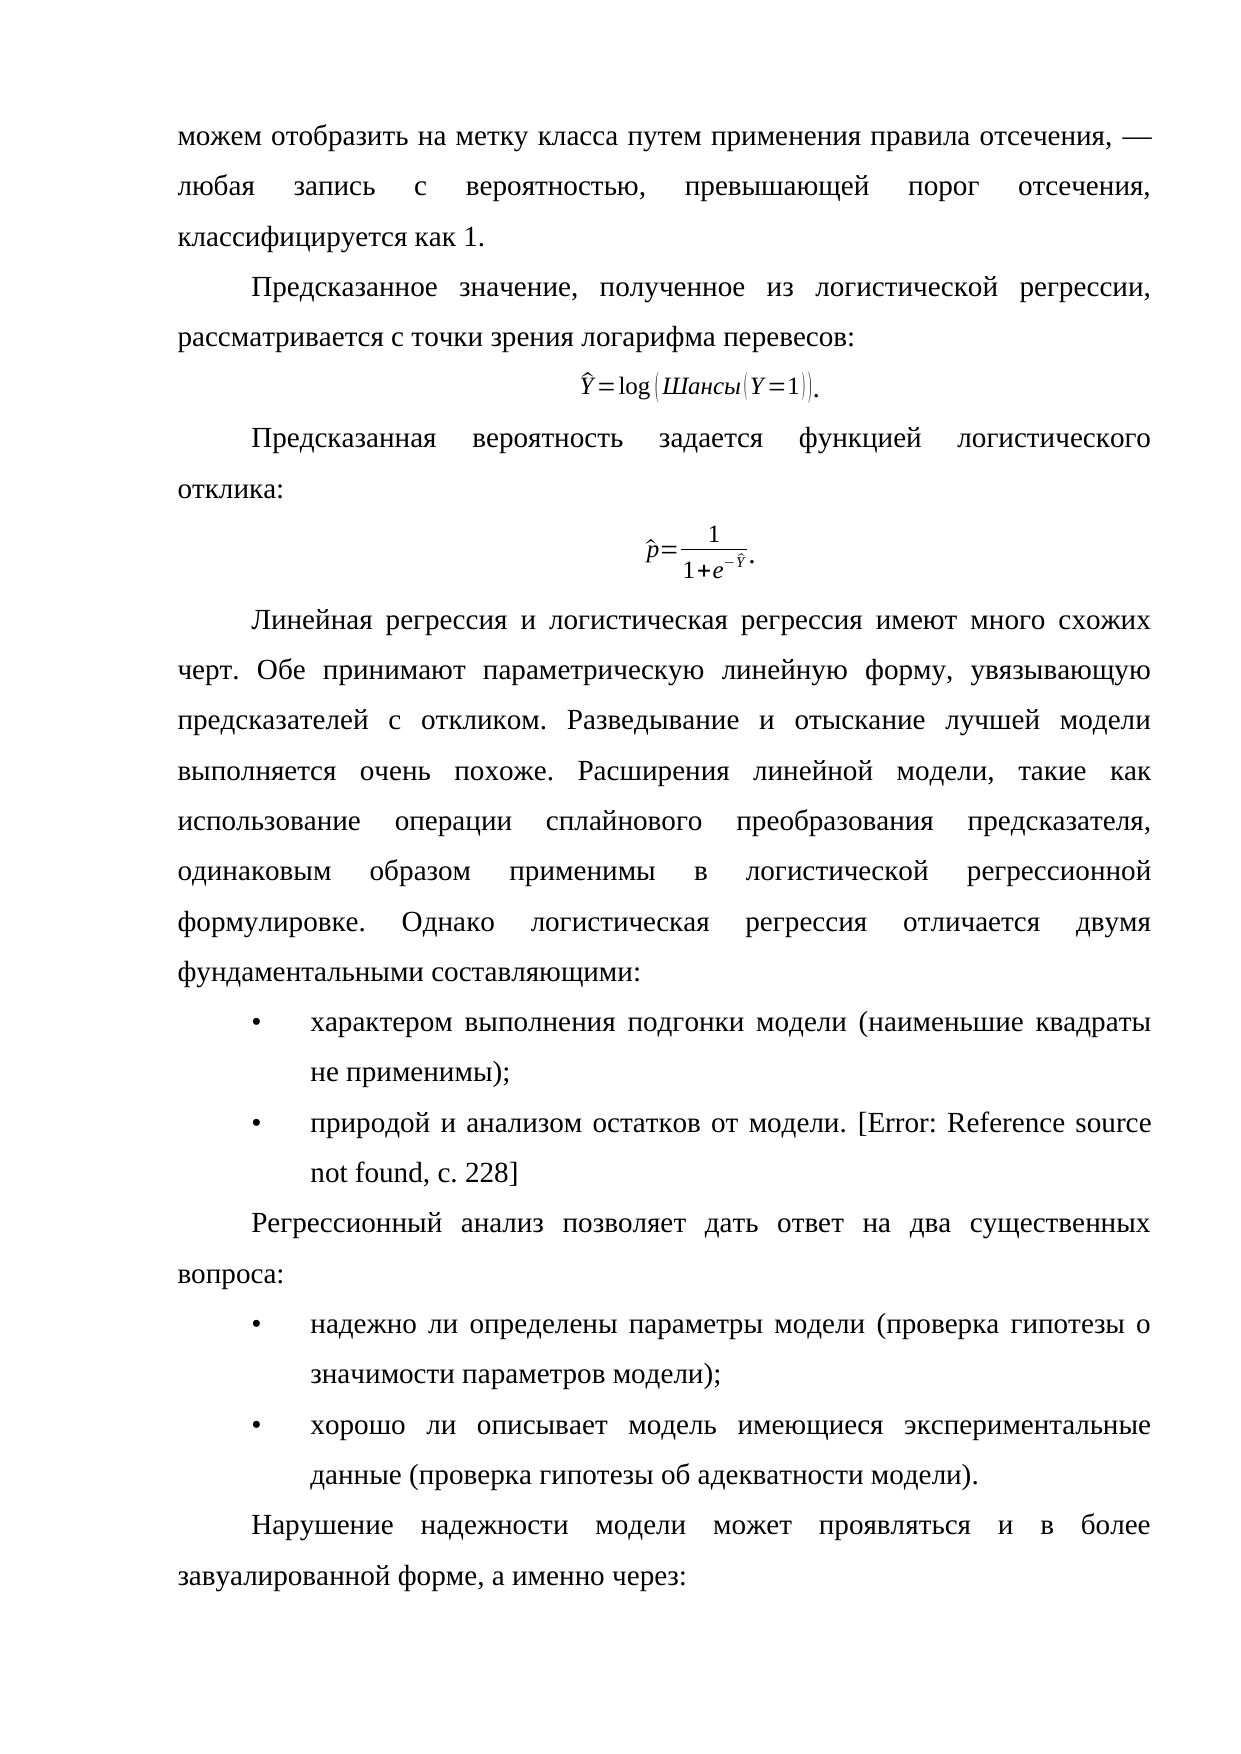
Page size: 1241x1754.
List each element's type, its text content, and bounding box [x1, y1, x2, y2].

text Предсказанная вероятность задается функцией логистического отклика: [177, 420, 1152, 504]
text . [177, 370, 1152, 404]
text Регрессионный анализ позволяет дать ответ на два существенных вопроса: [177, 1206, 1152, 1289]
text . [177, 521, 1152, 585]
text Линейная регрессия и логистическая регрессия имеют много схожих черт. Обе принимают параметрическую линейную форму, увязывающую предсказателей с откликом. Разведывание и отыскание лучшей модели выполняется очень похоже. Расширения линейной модели, такие как использование операции сплайнового преобразования предсказателя, одинаковым образом применимы в логистической регрессионной формулировке. Однако логистическая регрессия отличается двумя фундаментальными составляющими: [177, 602, 1152, 987]
list хорошо ли описывает модель имеющиеся экспериментальные данные (проверка гипотезы об адекватности модели). [251, 1407, 1152, 1491]
text Предсказанное значение, полученное из логистической регрессии, рассматривается с точки зрения логарифма перевесов: [177, 269, 1152, 353]
list характером выполнения подгонки модели (наименьшие квадраты не применимы); [251, 1004, 1152, 1088]
list надежно ли определены параметры модели (проверка гипотезы о значимости параметров модели); [251, 1306, 1152, 1390]
text Нарушение надежности модели может проявляться и в более завуалированной форме, а именно через: [177, 1507, 1152, 1591]
